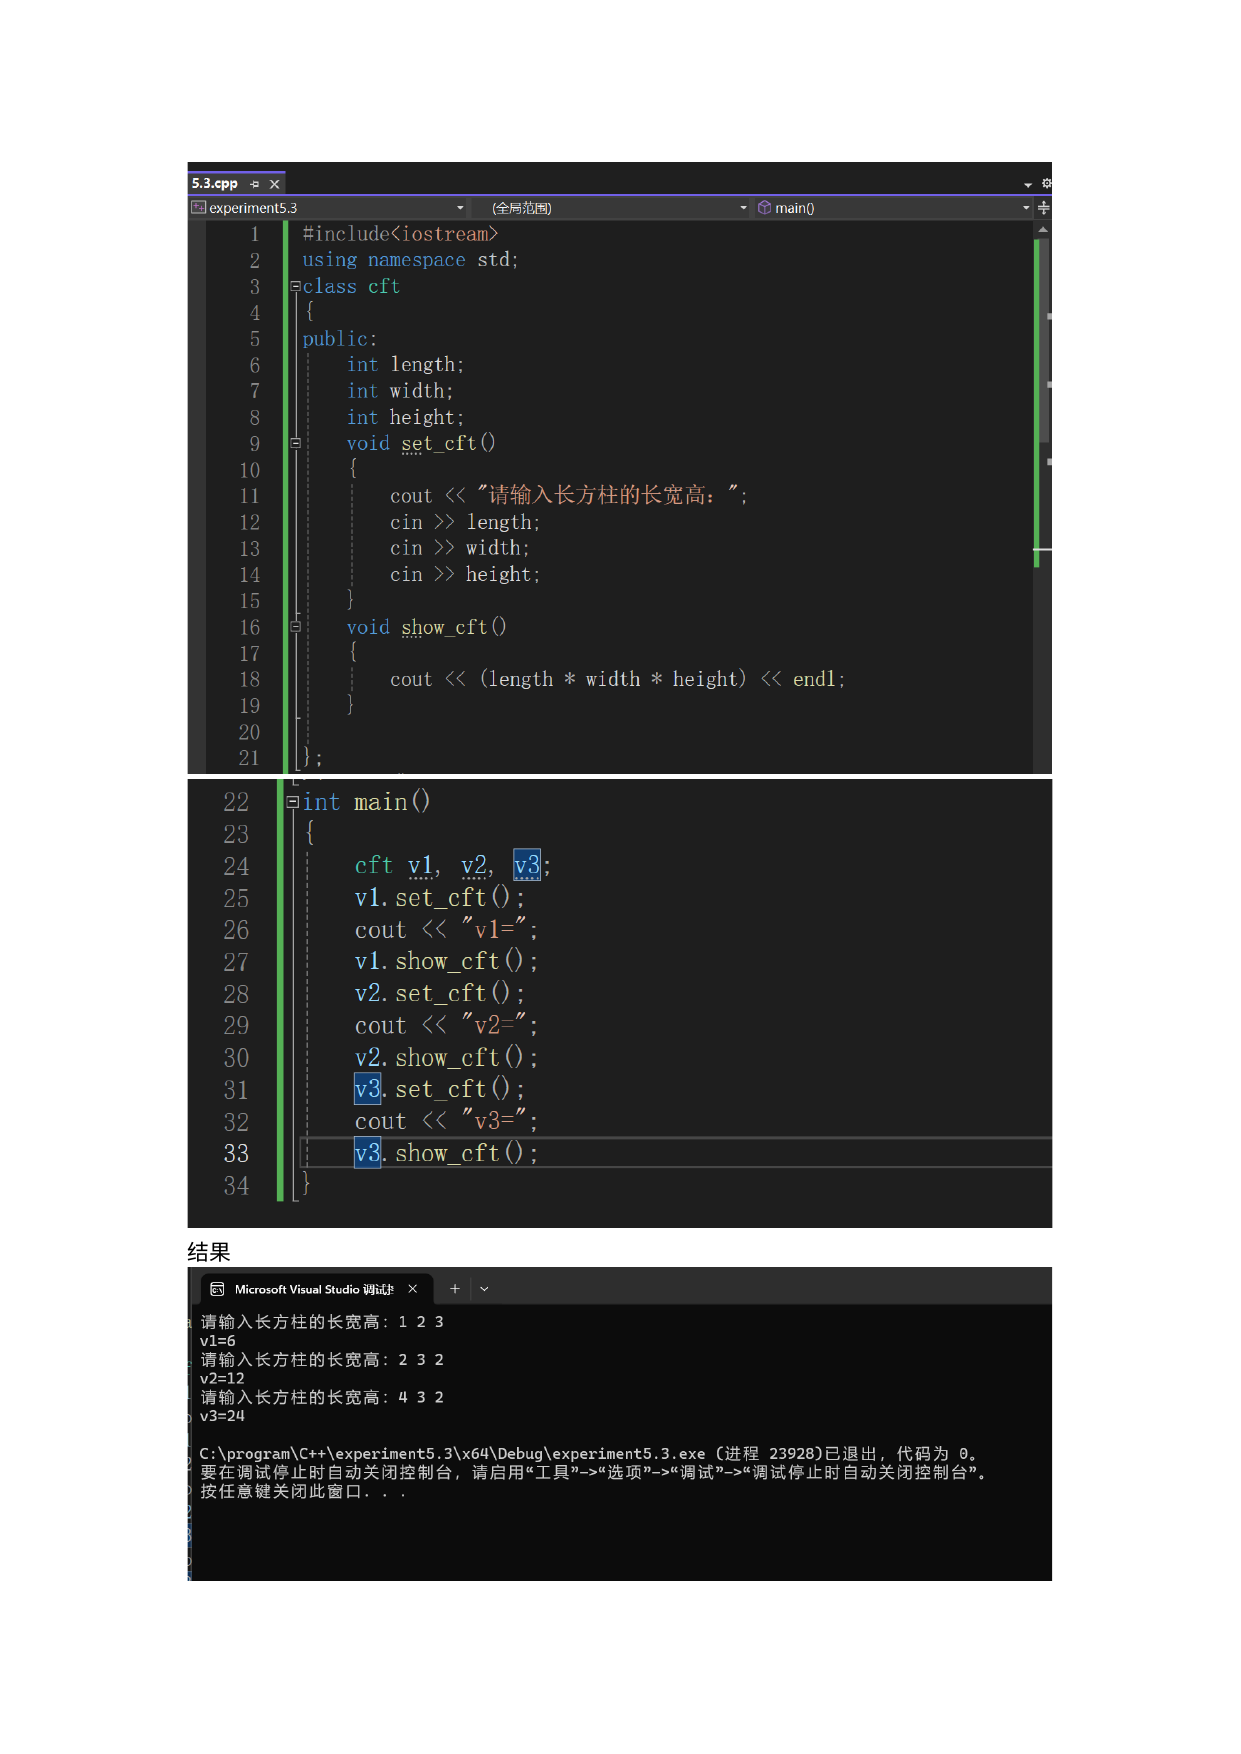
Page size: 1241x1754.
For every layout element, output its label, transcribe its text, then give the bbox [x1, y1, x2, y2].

list 结果 [187, 1234, 1053, 1267]
picture [187, 779, 1053, 1228]
picture [187, 1267, 1053, 1581]
picture [187, 162, 1052, 774]
